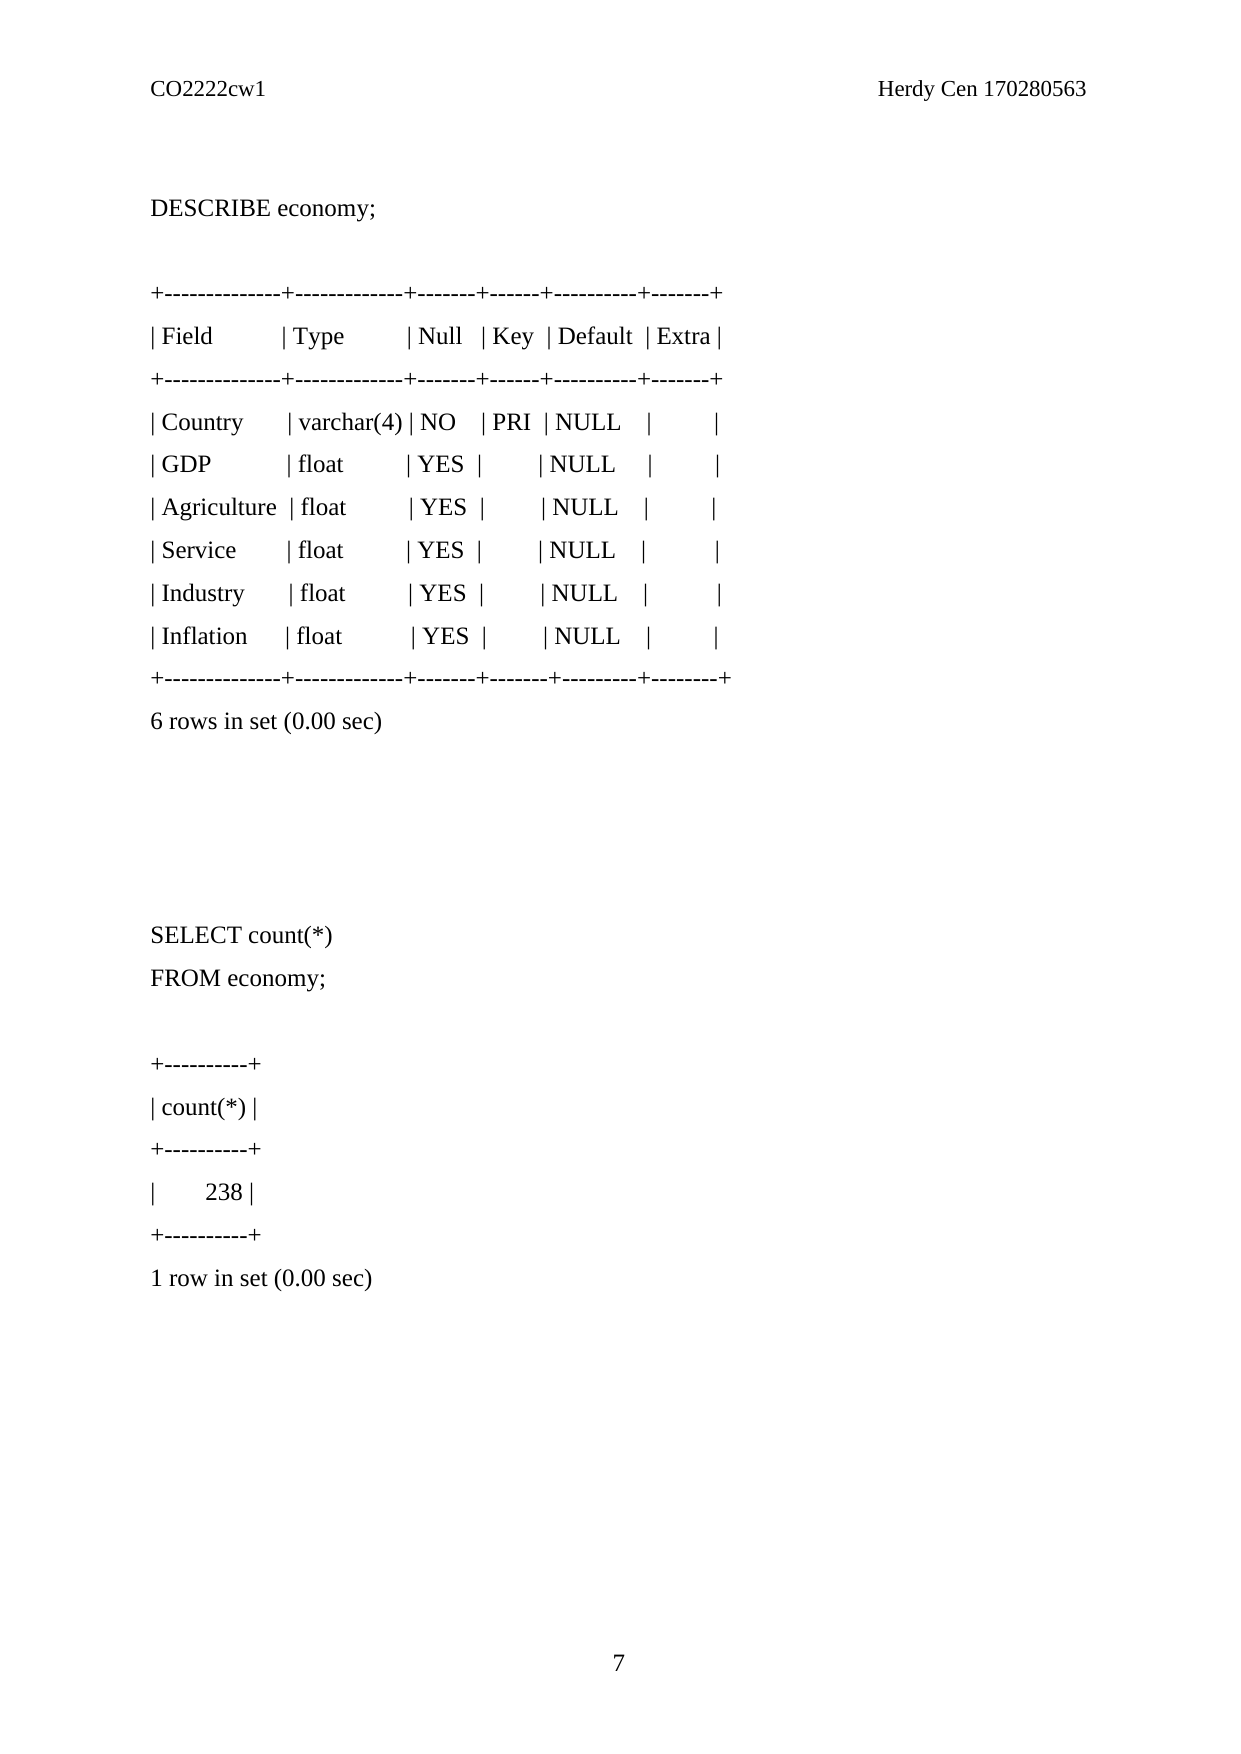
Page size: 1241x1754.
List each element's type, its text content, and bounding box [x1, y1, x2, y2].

text 6 rows in set (0.00 sec) [150, 706, 1090, 735]
text | 238 | [150, 1177, 1090, 1206]
text | Inflation | float | YES | | NULL | | [150, 621, 1090, 649]
text +--------------+-------------+-------+------+----------+-------+ [150, 278, 1090, 307]
text | Industry | float | YES | | NULL | | [150, 578, 1090, 607]
text +--------------+-------------+-------+-------+---------+--------+ [150, 663, 1090, 692]
text DESCRIBE economy; [150, 193, 1090, 221]
text | GDP | float | YES | | NULL | | [150, 449, 1090, 478]
text +----------+ [150, 1134, 1090, 1163]
text | Field | Type | Null | Key | Default | Extra | [150, 321, 1090, 350]
text 1 row in set (0.00 sec) [150, 1263, 1090, 1292]
text +--------------+-------------+-------+------+----------+-------+ [150, 364, 1090, 393]
text FROM economy; [150, 963, 1090, 992]
text | count(*) | [150, 1092, 1090, 1120]
text | Service | float | YES | | NULL | | [150, 535, 1090, 564]
text +----------+ [150, 1220, 1090, 1249]
text | Agriculture | float | YES | | NULL | | [150, 492, 1090, 521]
text +----------+ [150, 1049, 1090, 1078]
text SELECT count(*) [150, 920, 1090, 949]
text | Country | varchar(4) | NO | PRI | NULL | | [150, 407, 1090, 435]
